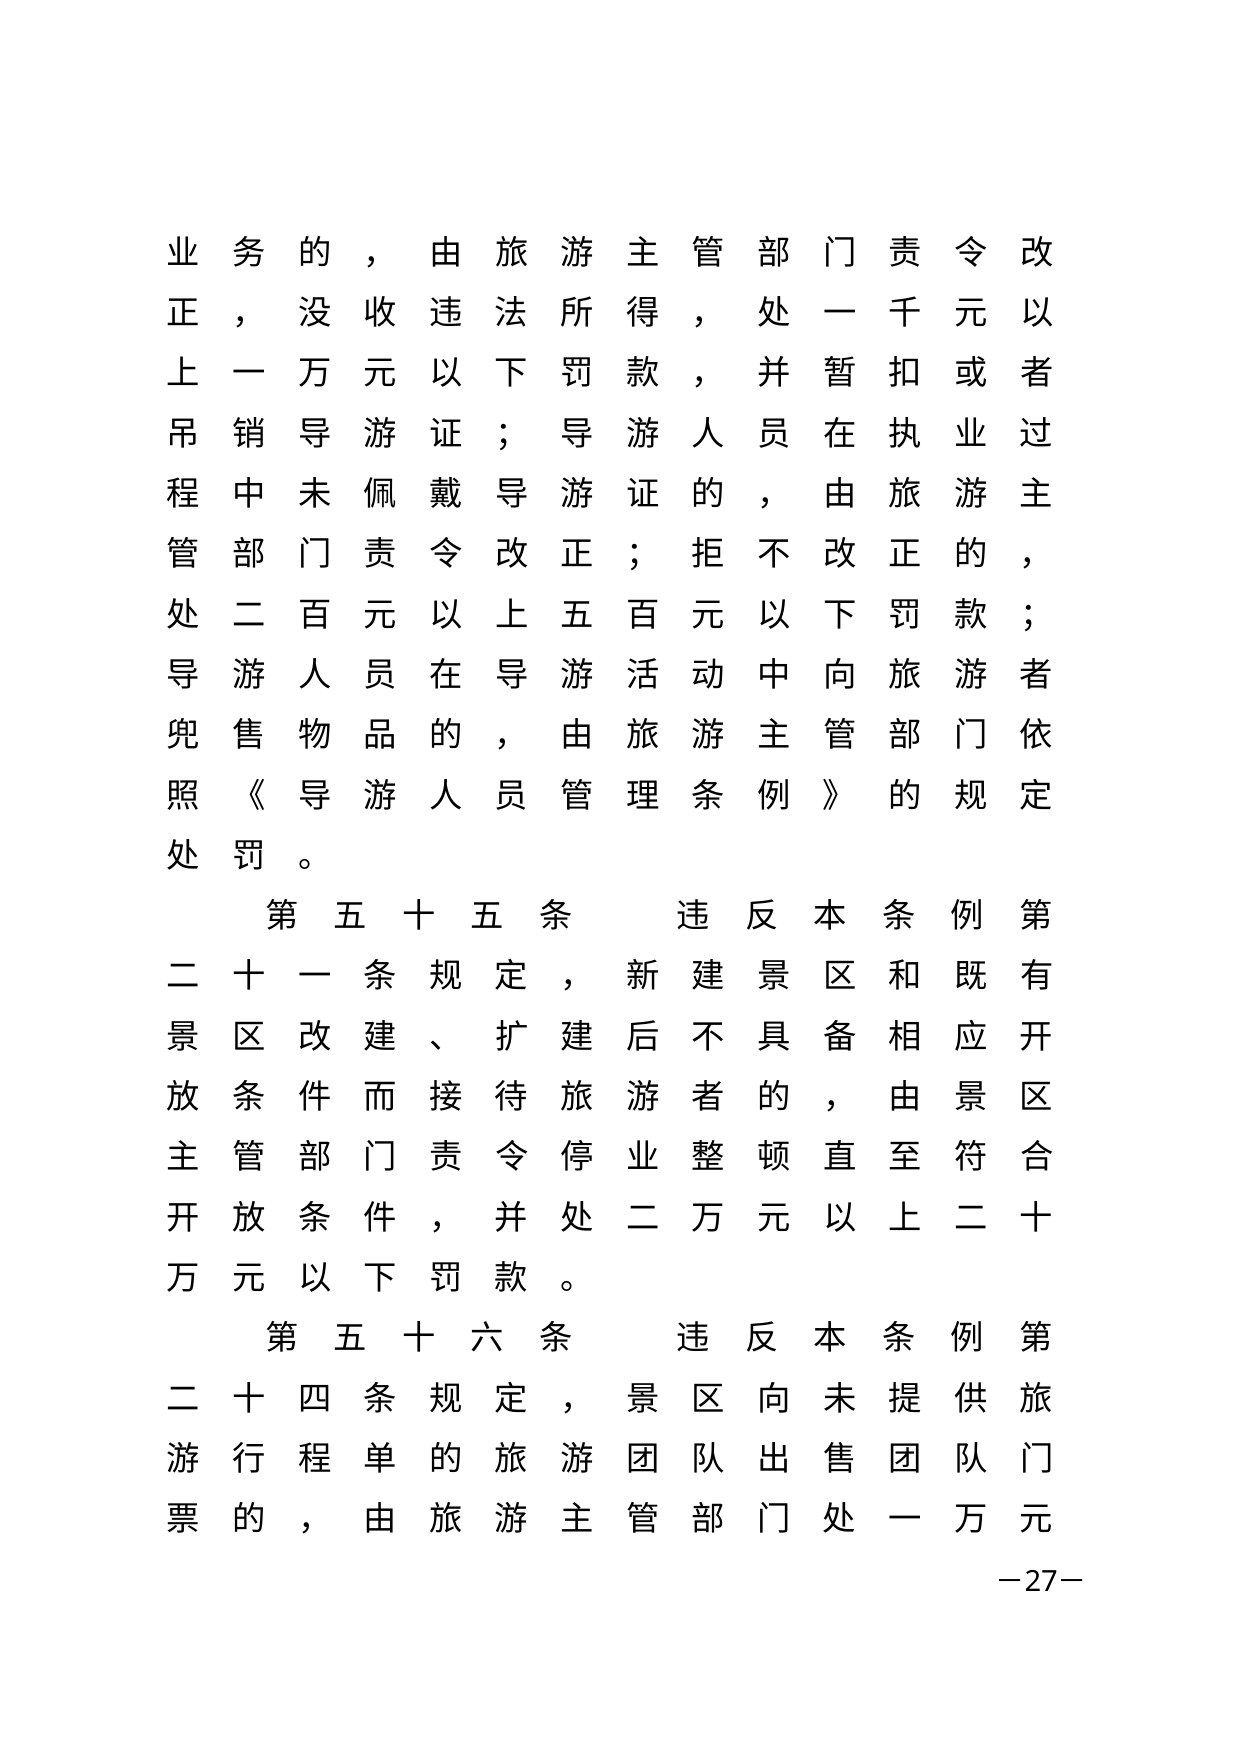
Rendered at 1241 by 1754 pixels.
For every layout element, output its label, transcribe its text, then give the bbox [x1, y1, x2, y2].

text 第五十五条 违反本条例第二十一条规定，新建景区和既有景区改建、扩建后不具备相应开放条件而接待旅游者的，由景区主管部门责令停业整顿直至符合开放条件，并处二万元以上二十万元以下罚款。 [167, 883, 1085, 1305]
text 第五十六条 违反本条例第二十四条规定，景区向未提供旅游行程单的旅游团队出售团队门票的，由旅游主管部门处一万元以上五万元以下罚款。 [167, 1305, 1085, 1546]
